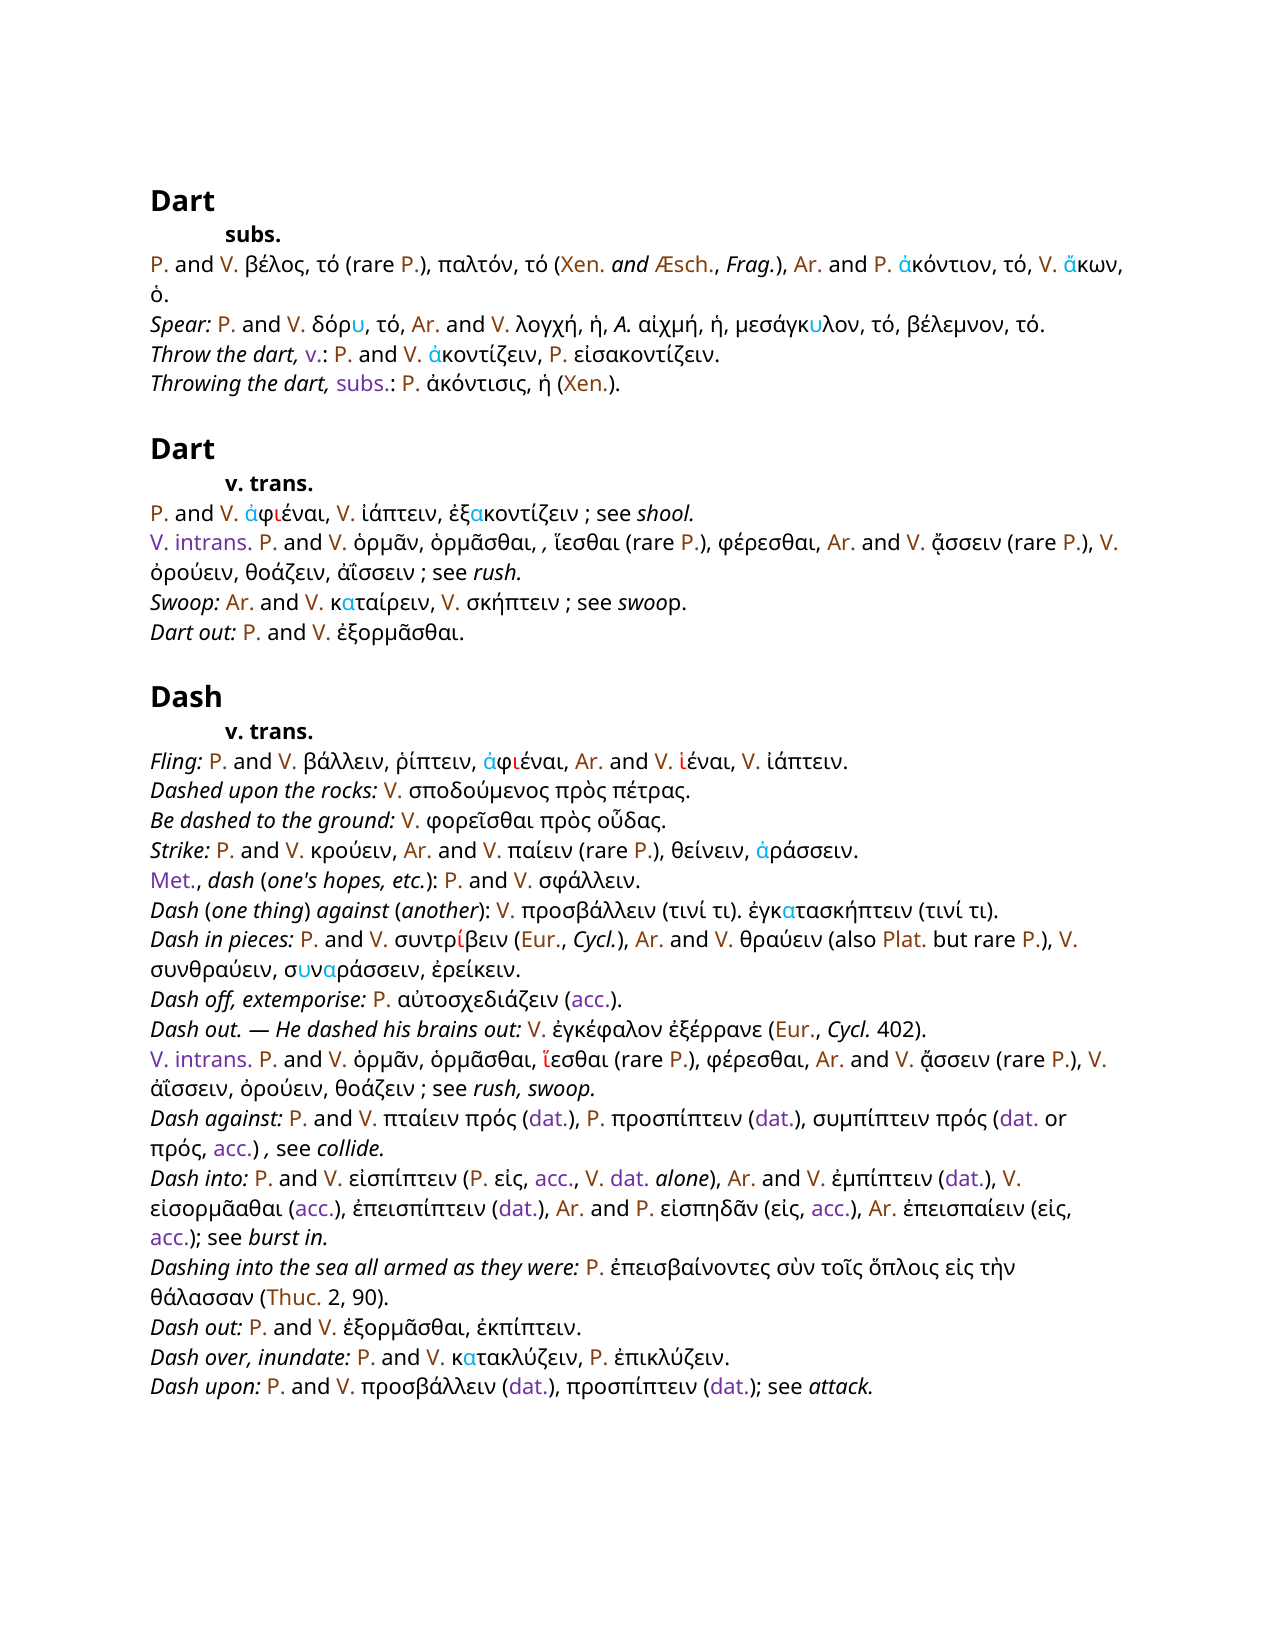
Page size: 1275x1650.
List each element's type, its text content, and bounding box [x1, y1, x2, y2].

text Strike: P. and V. κρούειν, Ar. and V. παίειν (rare P.), θείνειν, ἀράσσειν. [150, 835, 1125, 865]
text Dash v. trans. [150, 676, 1125, 746]
text Met., dash (one's hopes, etc.): P. and V. σφάλλειν. [150, 865, 1125, 895]
text Dart v. trans. [150, 428, 1125, 497]
text Dash (one thing) against (another): V. προσβάλλειν (τινί τι). ἐγκατασκήπτειν (τινί τι). [150, 895, 1125, 924]
text Dashed upon the rocks: V. σποδούμενος πρὸς πέτρας. [150, 776, 1125, 805]
text V. intrans. P. and V. ὁρμᾶν, ὁρμᾶσθαι, ἵεσθαι (rare P.), φέρεσθαι, Ar. and V. ᾄσσειν (rare P.), V. ἀΐσσειν, ὀρούειν, θοάζειν ; see rush, swoop. [150, 1044, 1125, 1103]
text Be dashed to the ground: V. φορεῖσθαι πρὸς οὖδας. [150, 805, 1125, 835]
text P. and V. ἀφιέναι, V. ἰάπτειν, ἐξακοντίζειν ; see shool. [150, 497, 1125, 527]
text Spear: P. and V. δόρυ, τό, Ar. and V. λογχή, ἡ, A. αἰχμή, ἡ, μεσάγκυλον, τό, βέλεμνον, τό. [150, 309, 1125, 339]
text Fling: P. and V. βάλλειν, ῥίπτειν, ἀφιέναι, Ar. and V. ἱέναι, V. ἰάπτειν. [150, 746, 1125, 776]
text Dashing into the sea all armed as they were: P. ἐπεισβαίνοντες σὺν τοῖς ὅπλοις εἰς τὴν θάλασσαν (Thuc. 2, 90). [150, 1252, 1125, 1312]
text Dash into: P. and V. εἰσπίπτειν (P. εἰς, acc., V. dat. alone), Ar. and V. ἐμπίπτειν (dat.), V. εἰσορμᾶαθαι (acc.), ἐπεισπίπτειν (dat.), Ar. and P. εἰσπηδᾶν (εἰς, acc.), Ar. ἐπεισπαίειν (εἰς, acc.); see burst in. [150, 1163, 1125, 1252]
text Throwing the dart, subs.: P. ἀκόντισις, ἡ (Xen.). [150, 368, 1125, 398]
text P. and V. βέλος, τό (rare P.), παλτόν, τό (Xen. and Æsch., Frag.), Ar. and P. ἀκόντιον, τό, V. ἄκων, ὁ. [150, 249, 1125, 309]
text Dash against: P. and V. πταίειν πρός (dat.), P. προσπίπτειν (dat.), συμπίπτειν πρός (dat. or πρός, acc.) , see collide. [150, 1103, 1125, 1163]
text Dash upon: P. and V. προσβάλλειν (dat.), προσπίπτειν (dat.); see attack. [150, 1371, 1125, 1401]
text Throw the dart, v.: P. and V. ἀκοντίζειν, P. εἰσακοντίζειν. [150, 339, 1125, 368]
text Dash off, extemporise: P. αὐτοσχεδιάζειν (acc.). [150, 984, 1125, 1014]
text Dart out: P. and V. ἐξορμᾶσθαι. [150, 617, 1125, 646]
text Dart subs. [150, 180, 1125, 249]
text Swoop: Ar. and V. καταίρειν, V. σκήπτειν ; see swoop. [150, 587, 1125, 617]
text Dash in pieces: P. and V. συντρίβειν (Eur., Cycl.), Ar. and V. θραύειν (also Plat. but rare P.), V. συνθραύειν, συναράσσειν, ἐρείκειν. [150, 924, 1125, 984]
text V. intrans. P. and V. ὁρμᾶν, ὁρμᾶσθαι, , ἵεσθαι (rare P.), φέρεσθαι, Ar. and V. ᾄσσειν (rare P.), V. ὀρούειν, θοάζειν, ἀΐσσειν ; see rush. [150, 527, 1125, 587]
text Dash out. — He dashed his brains out: V. ἐγκέφαλον ἐξέρρανε (Eur., Cycl. 402). [150, 1014, 1125, 1044]
text Dash out: P. and V. ἐξορμᾶσθαι, ἐκπίπτειν. [150, 1312, 1125, 1342]
text Dash over, inundate: P. and V. κατακλύζειν, P. ἐπικλύζειν. [150, 1342, 1125, 1371]
